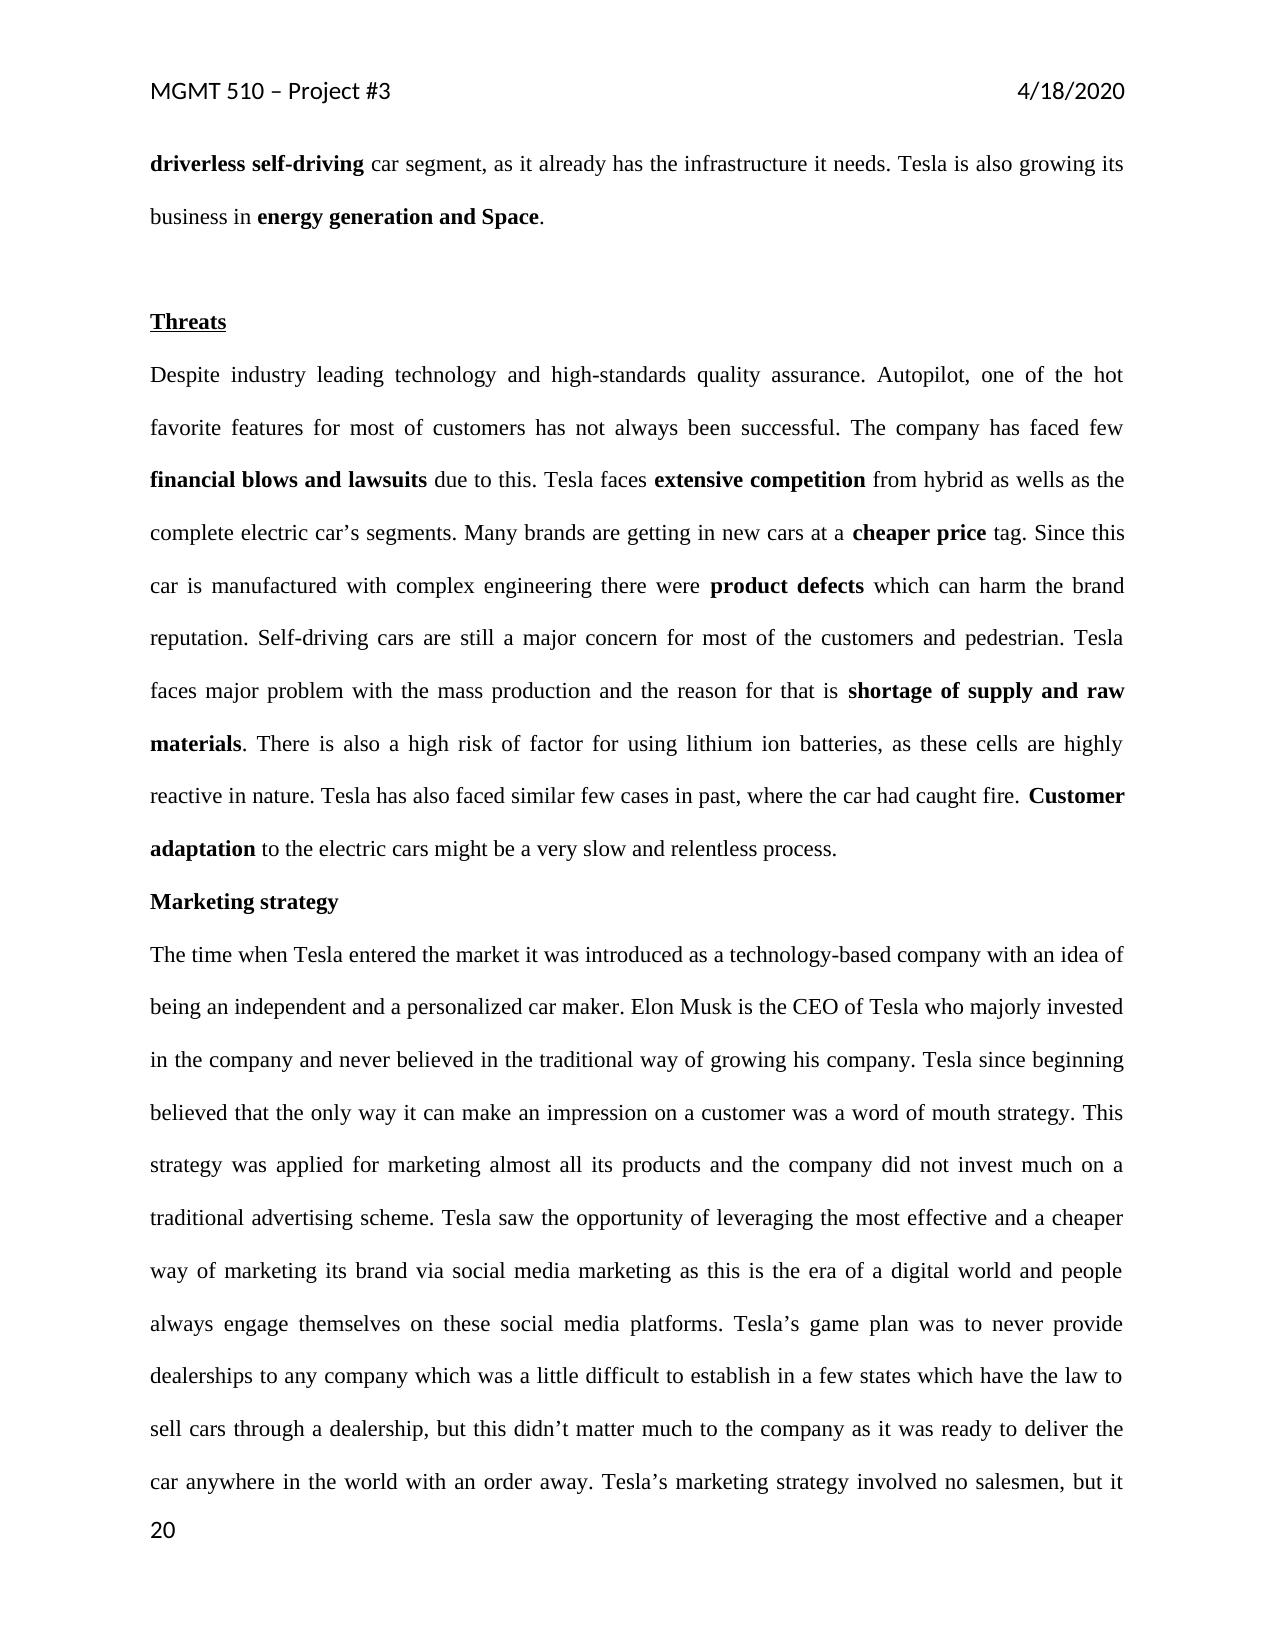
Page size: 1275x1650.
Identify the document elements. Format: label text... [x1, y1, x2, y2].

text Threats [150, 308, 1125, 334]
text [150, 150, 1125, 229]
text Marketing strategy [150, 888, 1125, 914]
text Despite industry leading technology and high-standards quality assurance. Autopilot, one of the hot favorite features for most of customers has not always been successful. The company has faced few financial blows and lawsuits due to this. Tesla faces extensive competition from hybrid as wells as the complete electric car’s segments. Many brands are getting in new cars at a cheaper price tag. Since this car is manufactured with complex engineering there were product defects which can harm the brand reputation. Self-driving cars are still a major concern for most of the customers and pedestrian. Tesla faces major problem with the mass production and the reason for that is shortage of supply and raw materials. There is also a high risk of factor for using lithium ion batteries, as these cells are highly reactive in nature. Tesla has also faced similar few cases in past, where the car had caught fire. Customer adaptation to the electric cars might be a very slow and relentless process. [150, 361, 1125, 862]
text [150, 941, 1125, 1494]
